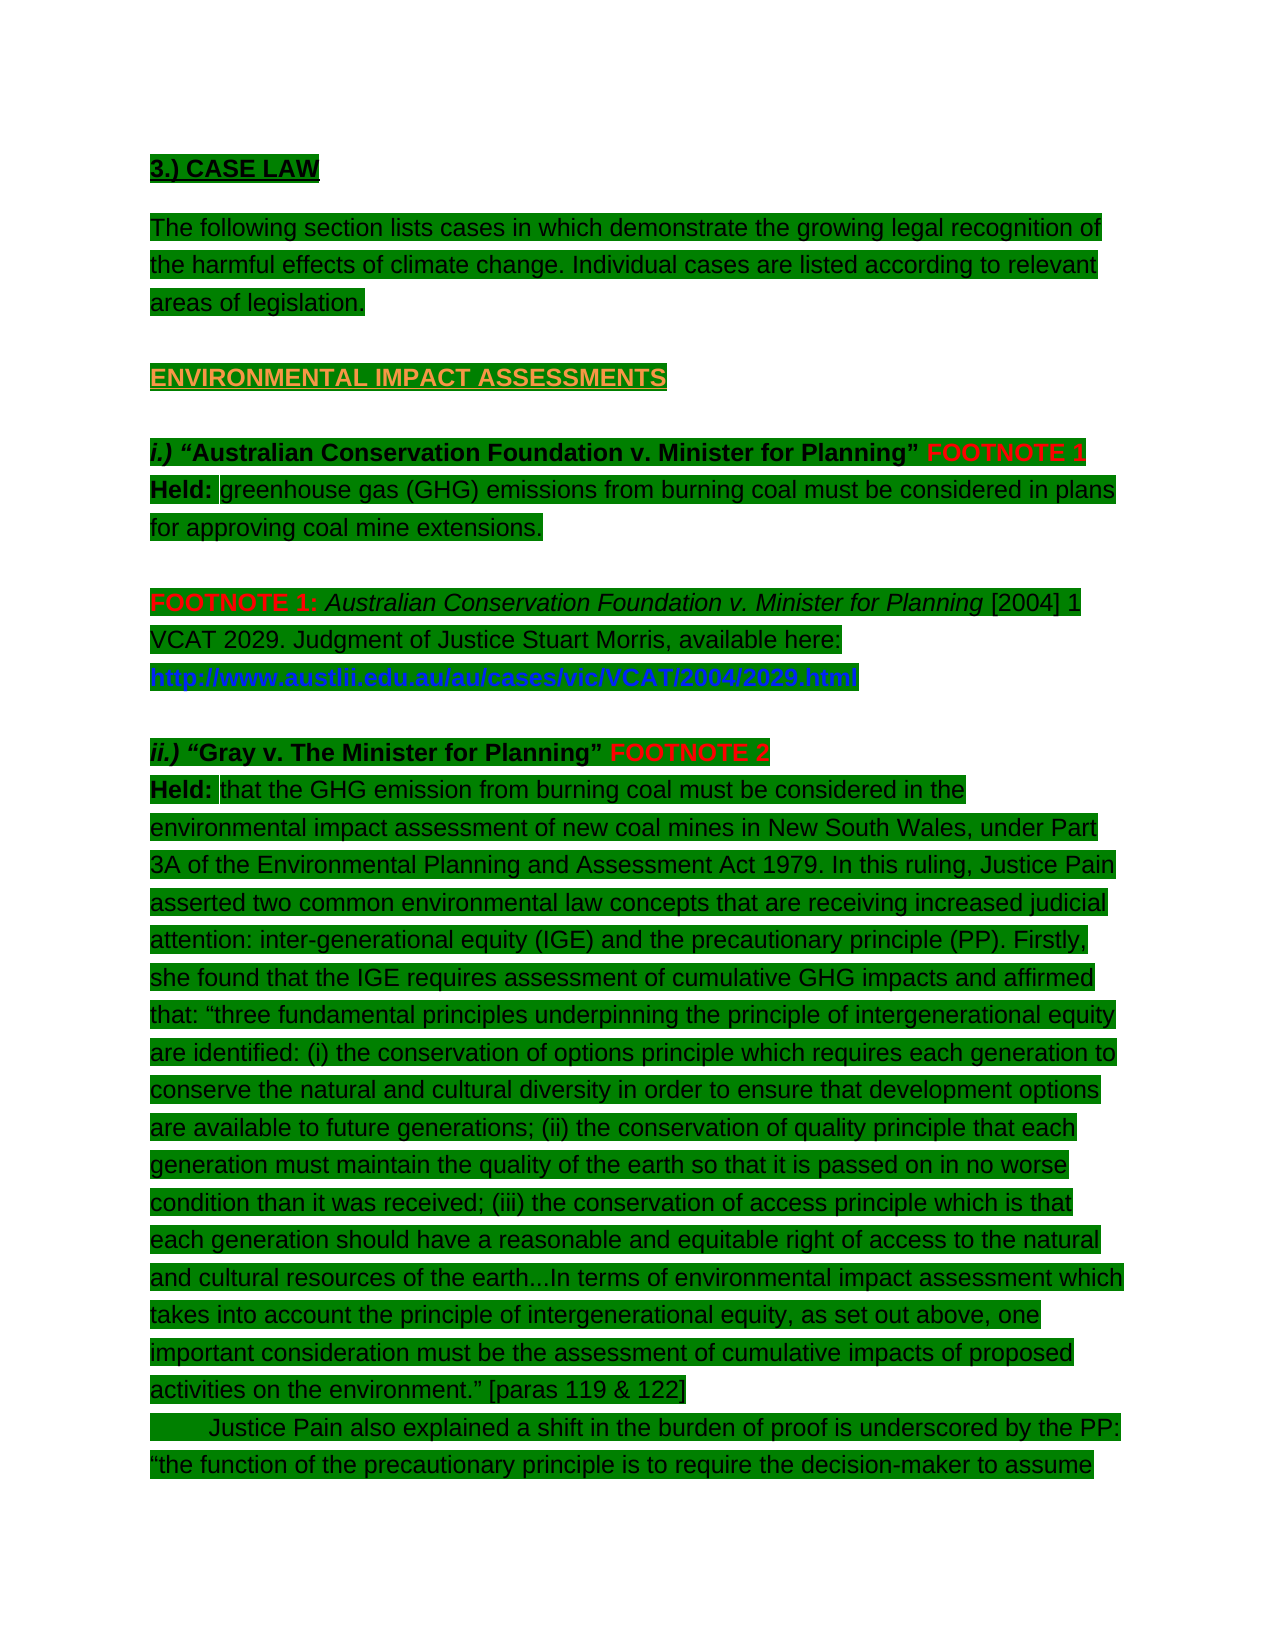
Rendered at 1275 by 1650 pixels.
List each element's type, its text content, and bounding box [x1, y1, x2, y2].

text i.) “Australian Conservation Foundation v. Minister for Planning” FOOTNOTE 1 [150, 433, 1125, 471]
text ii.) “Gray v. The Minister for Planning” FOOTNOTE 2 [150, 733, 1125, 771]
text Held: greenhouse gas (GHG) emissions from burning coal must be considered in plans for approving coal mine extensions. [150, 471, 1125, 546]
text The following section lists cases in which demonstrate the growing legal recognition of the harmful effects of climate change. Individual cases are listed according to relevant areas of legislation. [150, 208, 1125, 321]
text http://www.austlii.edu.au/au/cases/vic/VCAT/2004/2029.html [150, 658, 1125, 696]
text 3.) CASE LAW [150, 150, 1125, 187]
text FOOTNOTE 1: Australian Conservation Foundation v. Minister for Planning [2004] 1 VCAT 2029. Judgment of Justice Stuart Morris, available here: [150, 583, 1125, 658]
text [150, 1446, 1125, 1483]
text ENVIRONMENTAL IMPACT ASSESSMENTS [150, 358, 1125, 396]
text Held: that the GHG emission from burning coal must be considered in the environmental impact assessment of new coal mines in New South Wales, under Part 3A of the Environmental Planning and Assessment Act 1979. In this ruling, Justice Pain asserted two common environmental law concepts that are receiving increased judicial attention: inter-generational equity (IGE) and the precautionary principle (PP). Firstly, she found that the IGE requires assessment of cumulative GHG impacts and affirmed that: “three fundamental principles underpinning the principle of intergenerational equity are identified: (i) the conservation of options principle which requires each generation to conserve the natural and cultural diversity in order to ensure that development options are available to future generations; (ii) the conservation of quality principle that each generation must maintain the quality of the earth so that it is passed on in no worse condition than it was received; (iii) the conservation of access principle which is that each generation should have a reasonable and equitable right of access to the natural and cultural resources of the earth...In terms of environmental impact assessment which takes into account the principle of intergenerational equity, as set out above, one important consideration must be the assessment of cumulative impacts of proposed activities on the environment.” [paras 119 & 122] [150, 771, 1125, 1408]
text Justice Pain also explained a shift in the burden of proof is underscored by the PP: [150, 1408, 1125, 1446]
